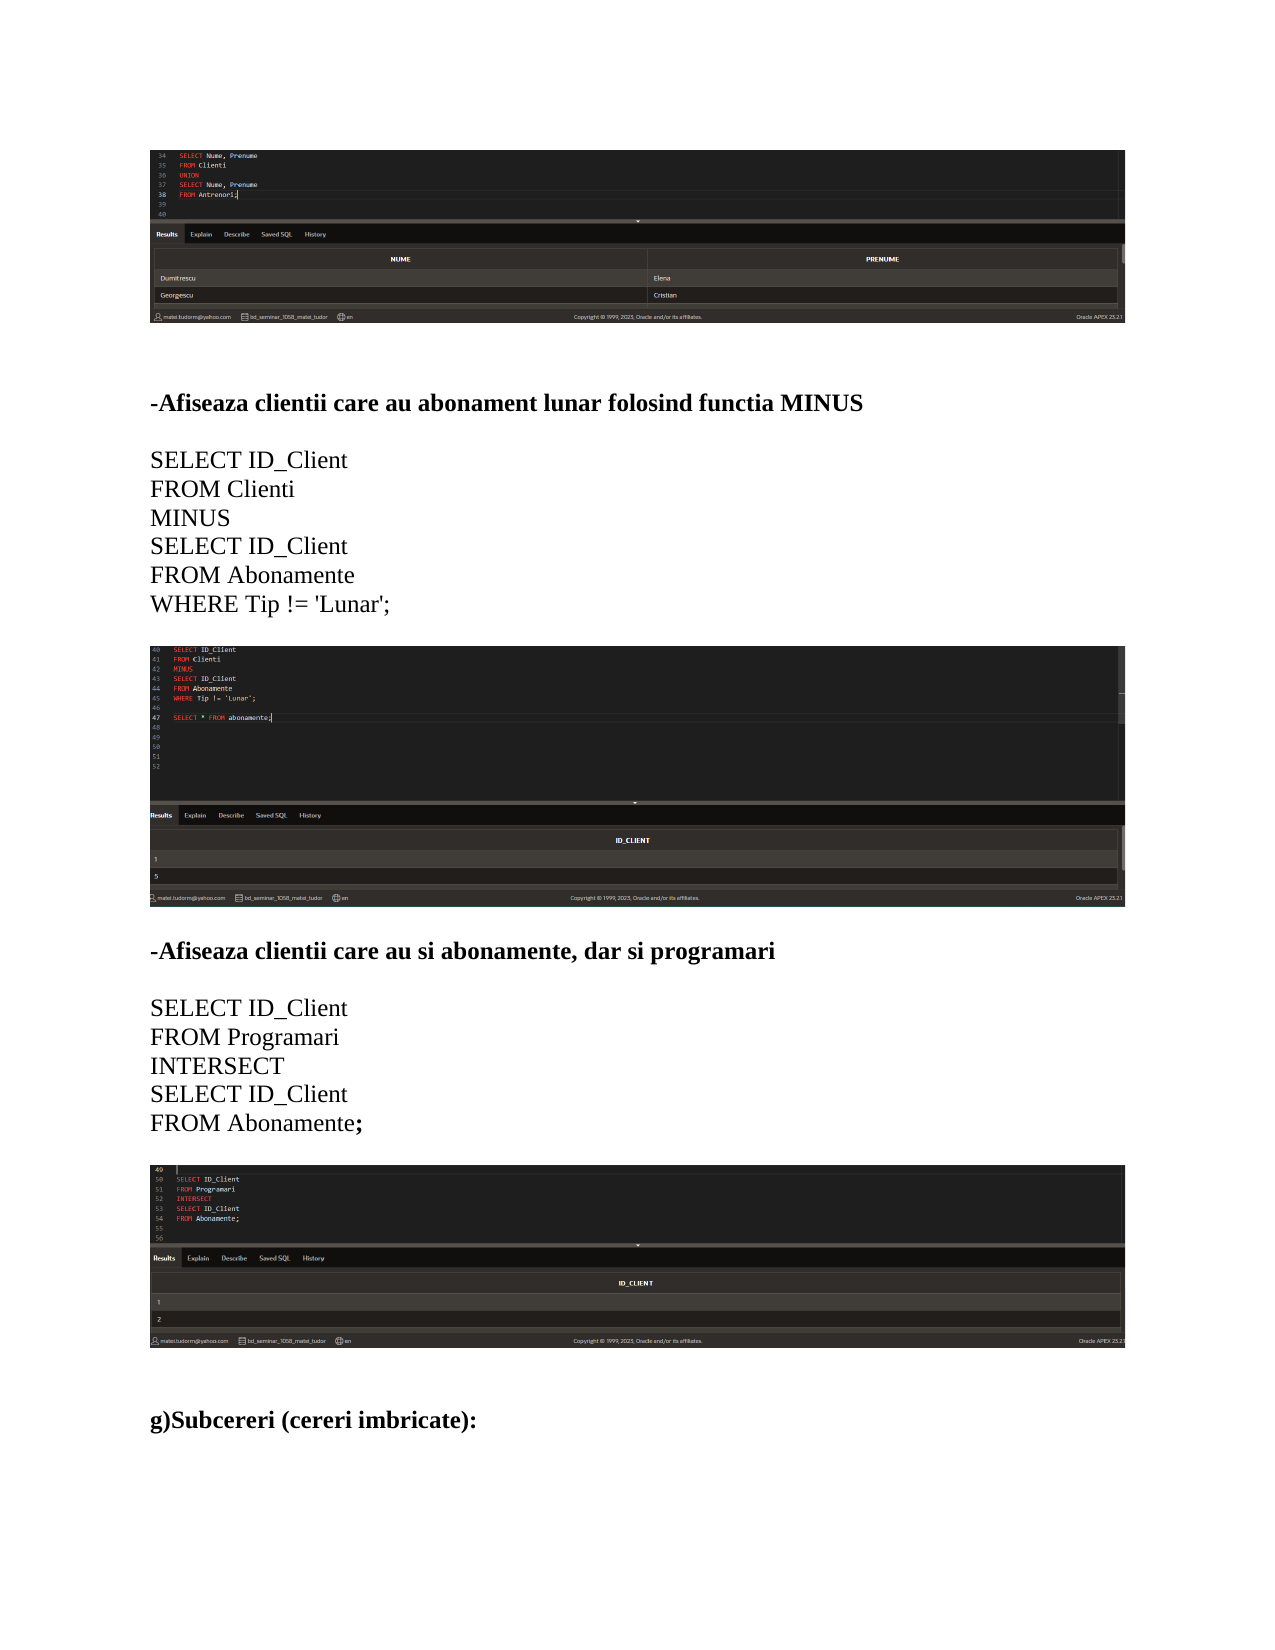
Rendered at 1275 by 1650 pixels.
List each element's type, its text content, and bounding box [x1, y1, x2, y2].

text SELECT ID_Client [150, 531, 1125, 560]
text -Afiseaza clientii care au abonament lunar folosind functia MINUS [150, 388, 1125, 416]
picture [150, 150, 1125, 323]
text -Afiseaza clientii care au si abonamente, dar si programari [150, 936, 1125, 964]
text FROM Abonamente [150, 560, 1125, 589]
text SELECT ID_Client [150, 445, 1125, 474]
text SELECT ID_Client [150, 993, 1125, 1022]
text SELECT ID_Client [150, 1079, 1125, 1108]
text MINUS [150, 503, 1125, 531]
picture [150, 646, 1125, 907]
text g)Subcereri (cereri imbricate): [150, 1405, 1125, 1434]
text FROM Programari [150, 1022, 1125, 1051]
picture [150, 1165, 1125, 1348]
text WHERE Tip != 'Lunar'; [150, 589, 1125, 618]
text INTERSECT [150, 1051, 1125, 1079]
text FROM Clienti [150, 474, 1125, 503]
text FROM Abonamente; [150, 1108, 1125, 1137]
